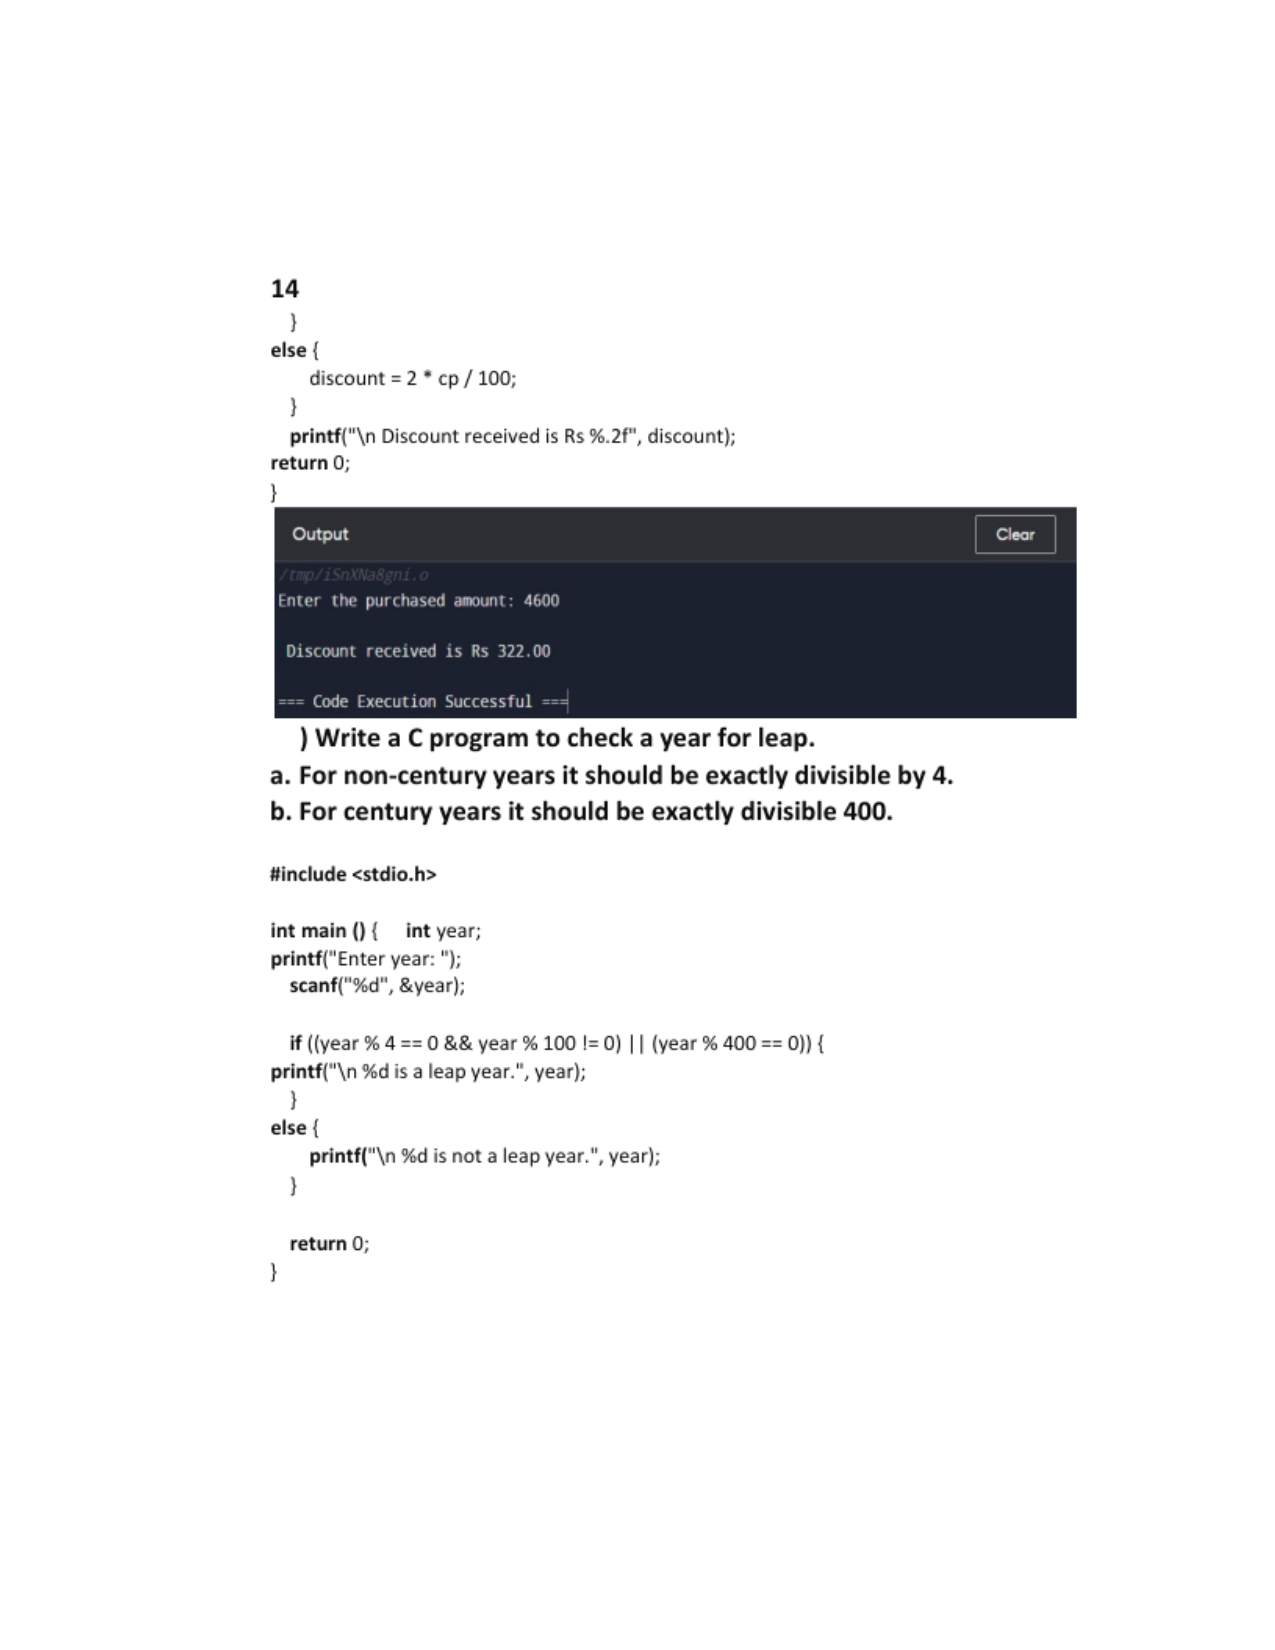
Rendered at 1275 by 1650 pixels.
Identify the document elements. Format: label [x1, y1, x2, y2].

picture [206, 150, 1138, 1468]
